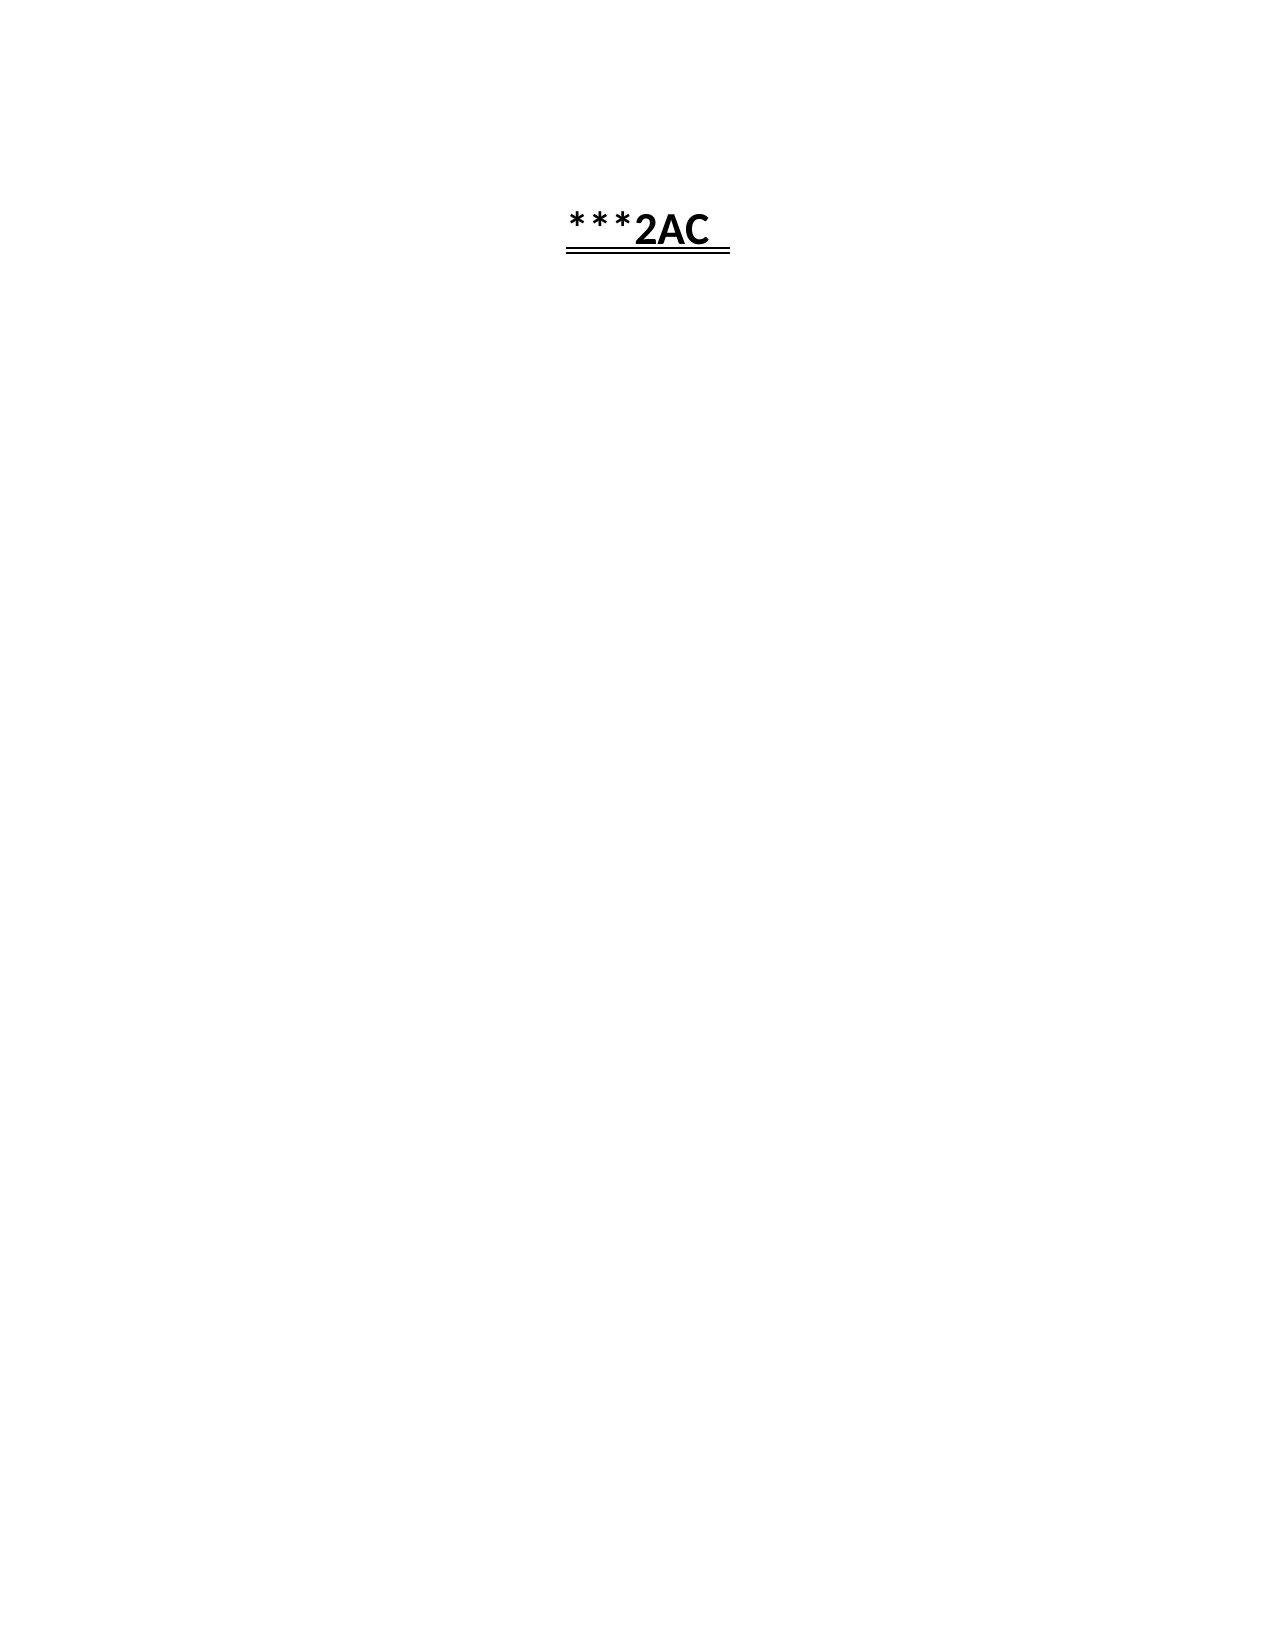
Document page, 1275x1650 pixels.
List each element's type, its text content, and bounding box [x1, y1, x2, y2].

subtitle ***2AC [150, 200, 1125, 256]
